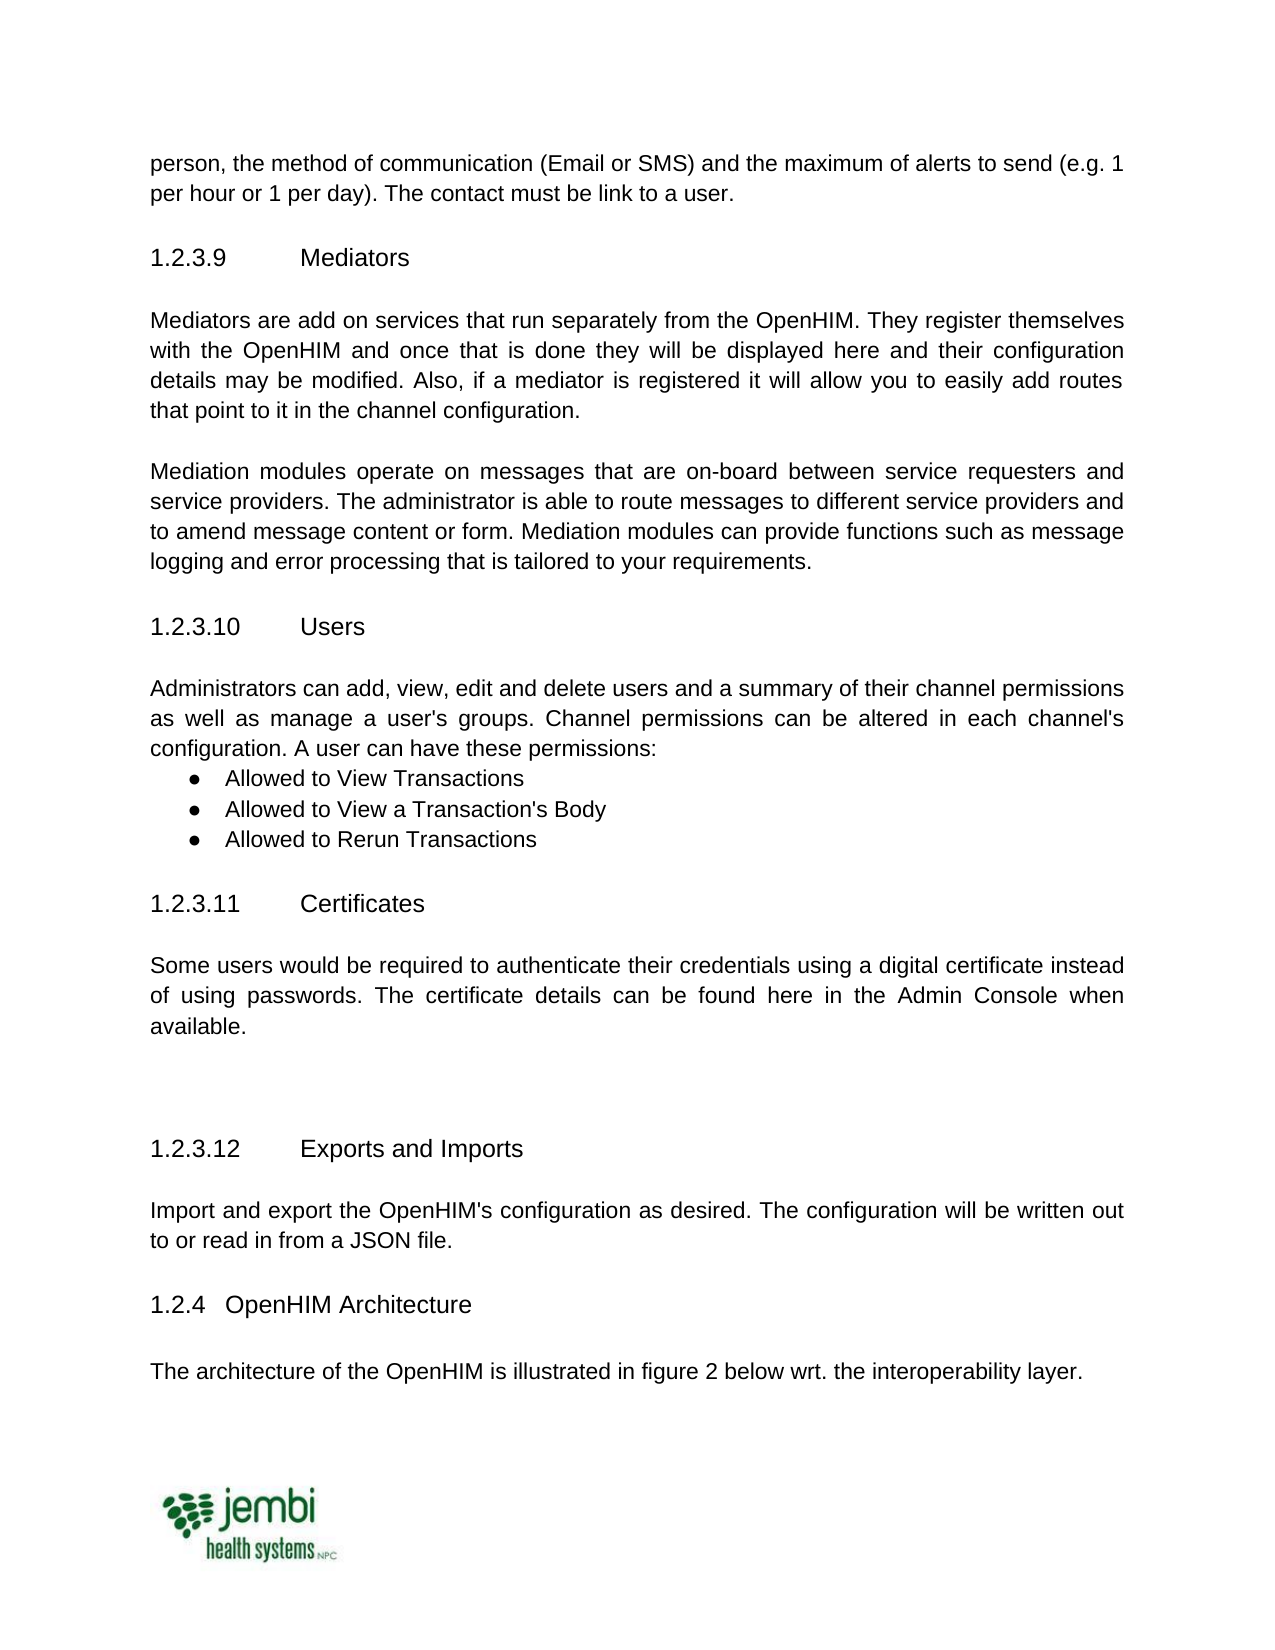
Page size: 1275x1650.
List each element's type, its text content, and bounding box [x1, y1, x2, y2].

text Import and export the OpenHIM's configuration as desired. The configuration will be written out to or read in from a JSON file. [150, 1197, 1125, 1253]
list Allowed to View a Transaction's Body [187, 796, 1125, 822]
text Mediators are add on services that run separately from the OpenHIM. They register themselves with the OpenHIM and once that is done they will be displayed here and their configuration details may be modified. Also, if a mediator is registered it will allow you to easily add routes that point to it in the channel configuration. [150, 307, 1125, 424]
picture [150, 1469, 348, 1575]
text 1.2.3.12 Exports and Imports [150, 1133, 1125, 1162]
list Allowed to View Transactions [187, 765, 1125, 792]
list Allowed to Rerun Transactions [187, 826, 1125, 852]
text The architecture of the OpenHIM is illustrated in figure 2 below wrt. the interoperability layer. [150, 1358, 1125, 1384]
text 1.2.3.10 Users [150, 612, 1125, 640]
text Some users would be required to authenticate their credentials using a digital certificate instead of using passwords. The certificate details can be found here in the Admin Console when available. [150, 952, 1125, 1039]
text 1.2.3.11 Certificates [150, 889, 1125, 918]
text 1.2.3.9 Mediators [150, 243, 1125, 272]
text Administrators can add, view, edit and delete users and a summary of their channel permissions as well as manage a user's groups. Channel permissions can be altered in each channel's configuration. A user can have these permissions: [150, 675, 1125, 762]
text Mediation modules operate on messages that are on-board between service requesters and service providers. The administrator is able to route messages to different service providers and to amend message content or form. Mediation modules can provide functions such as message logging and error processing that is tailored to your requirements. [150, 458, 1125, 575]
subtitle 1.2.4 OpenHIM Architecture [150, 1291, 1125, 1319]
